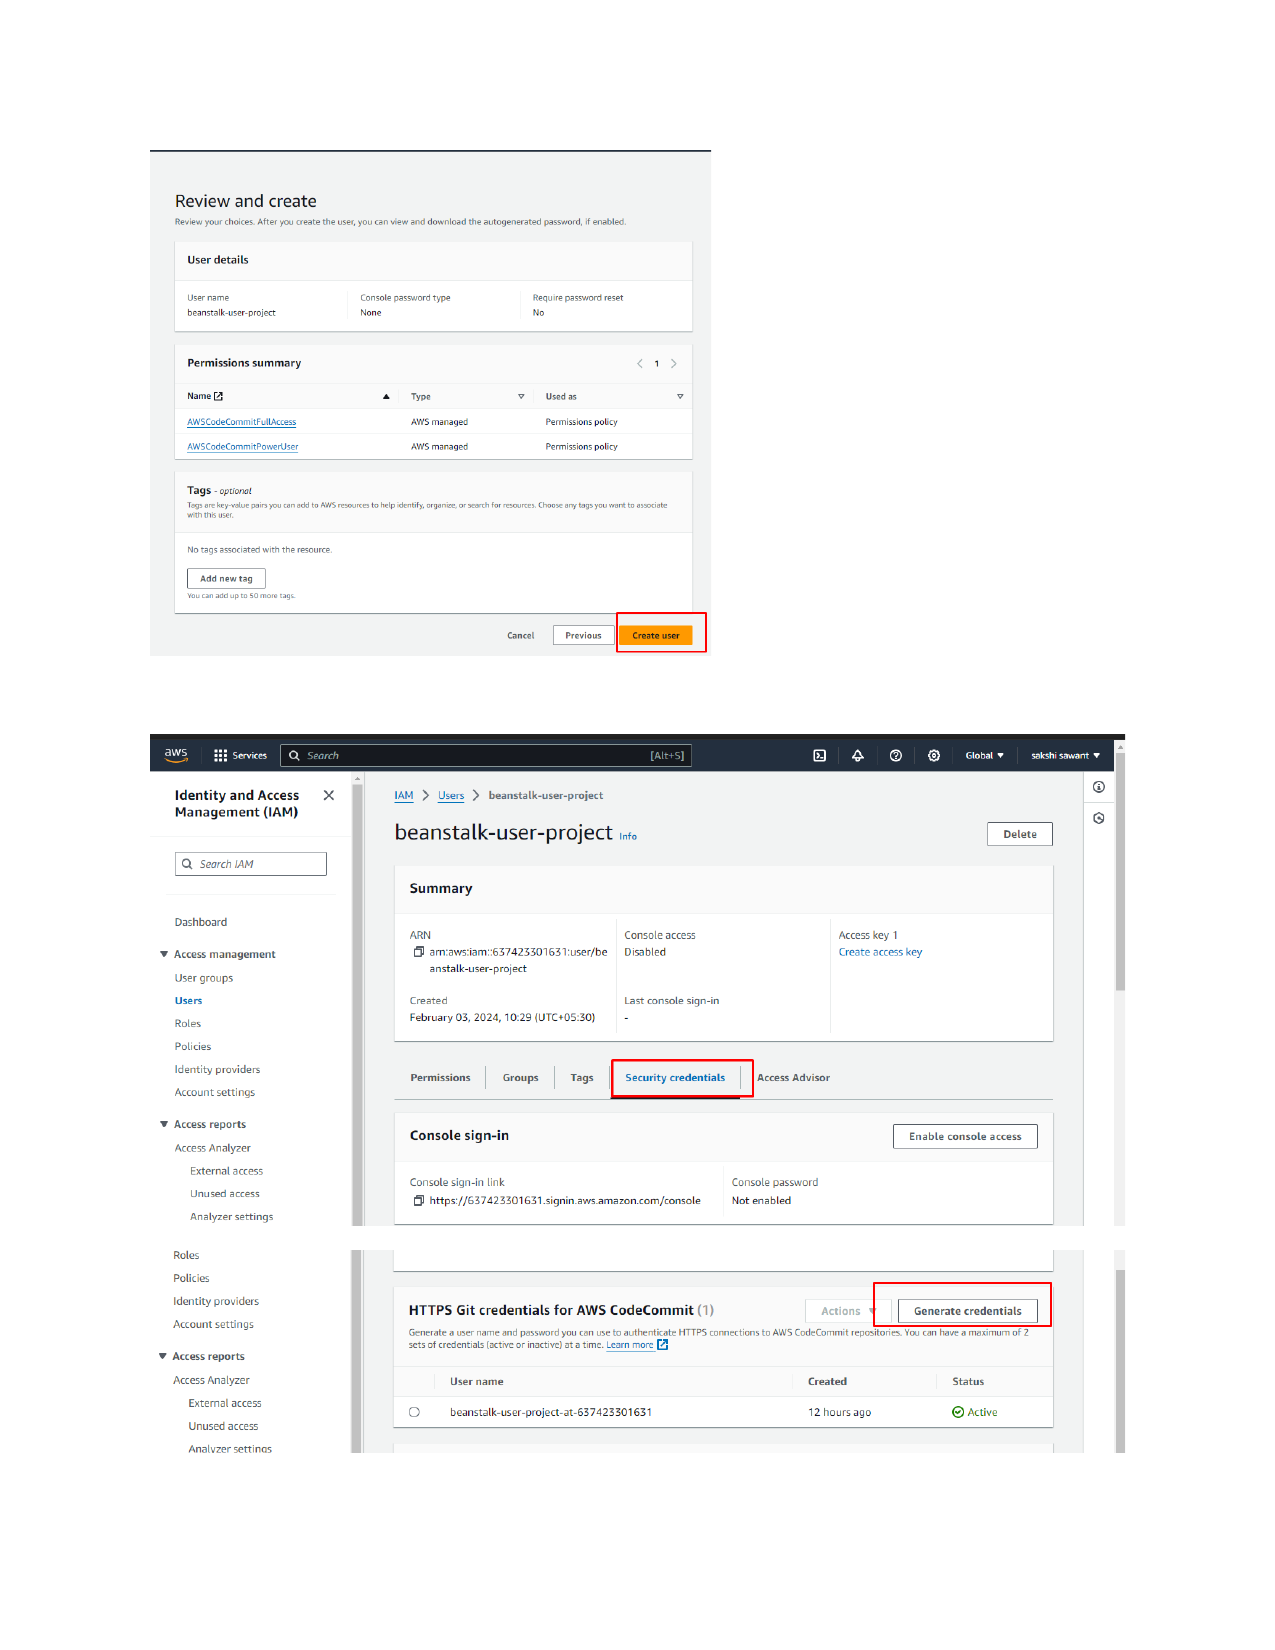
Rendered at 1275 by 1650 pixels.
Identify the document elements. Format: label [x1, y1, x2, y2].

picture [150, 734, 1125, 1226]
picture [150, 1250, 1125, 1453]
picture [150, 150, 712, 656]
